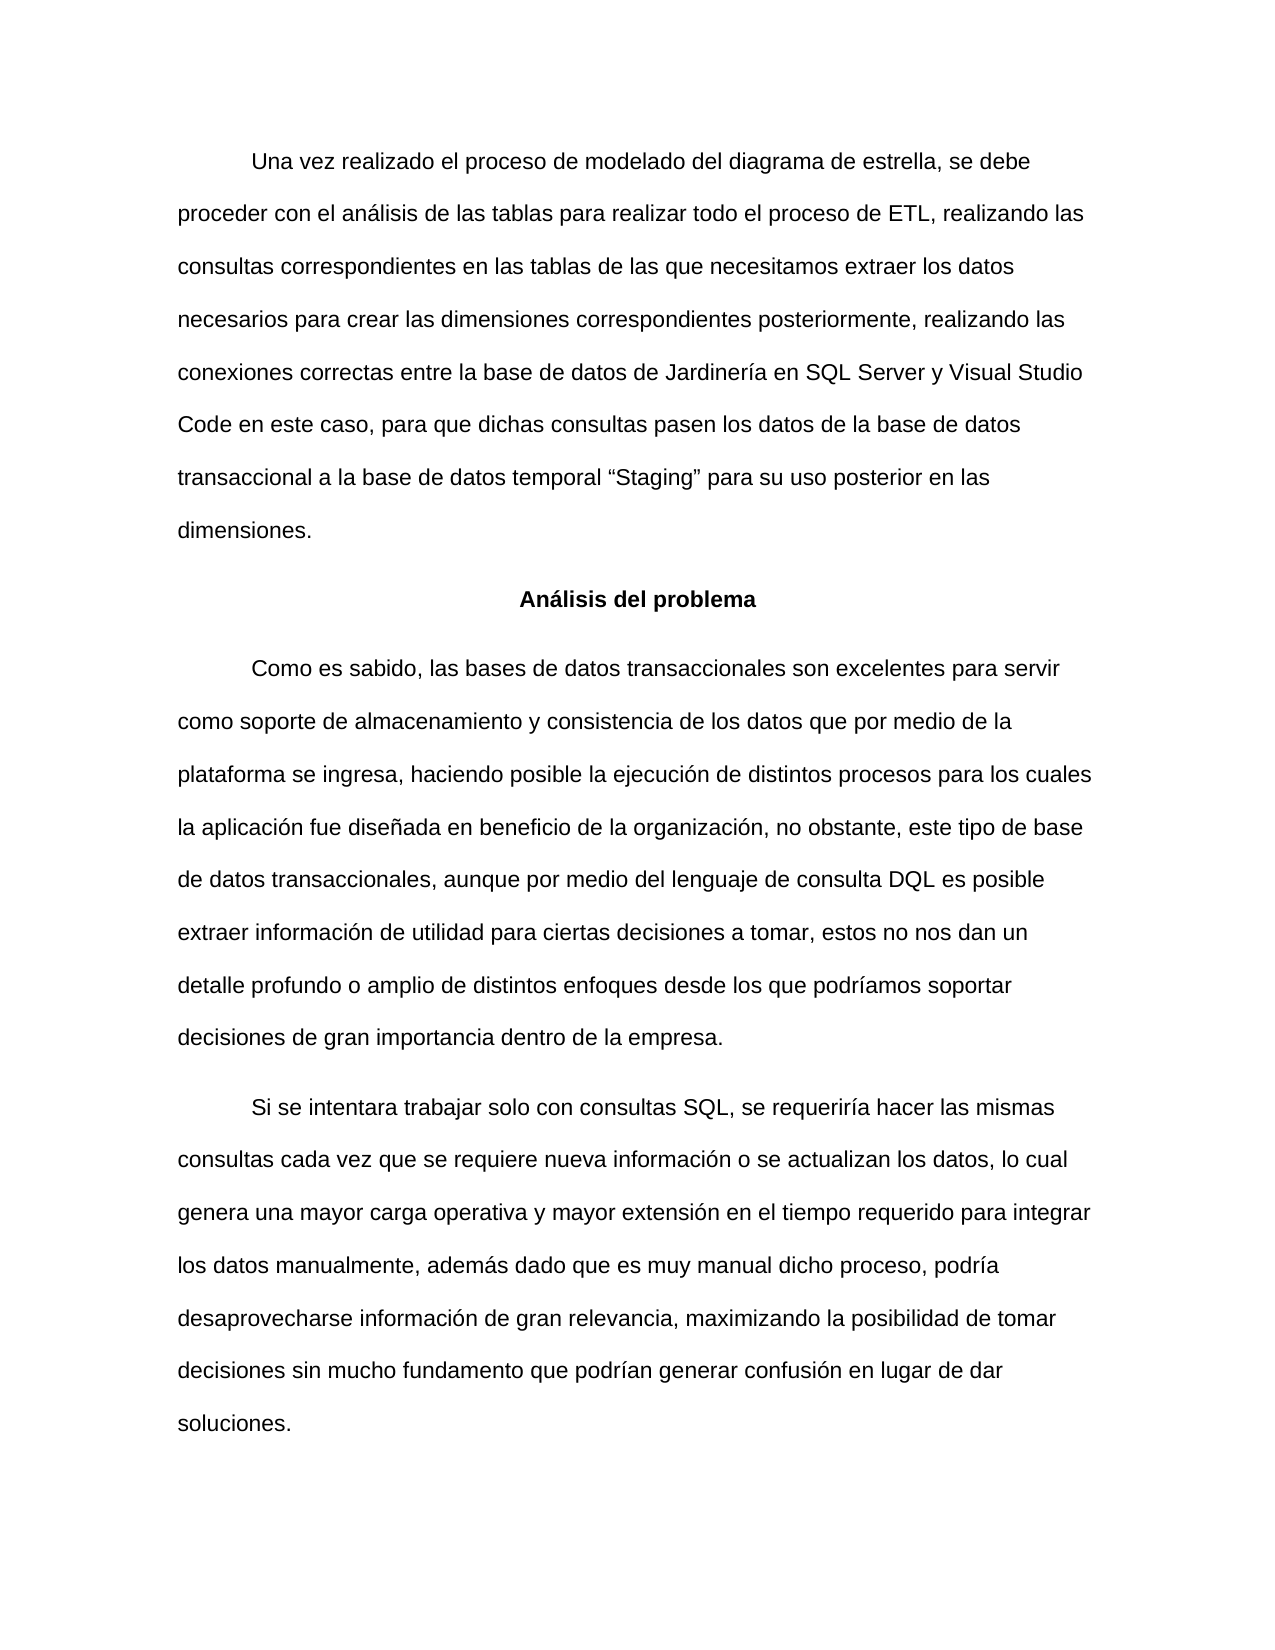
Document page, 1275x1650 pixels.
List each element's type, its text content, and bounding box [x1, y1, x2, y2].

text Una vez realizado el proceso de modelado del diagrama de estrella, se debe proceder con el análisis de las tablas para realizar todo el proceso de ETL, realizando las consultas correspondientes en las tablas de las que necesitamos extraer los datos necesarios para crear las dimensiones correspondientes posteriormente, realizando las conexiones correctas entre la base de datos de Jardinería en SQL Server y Visual Studio Code en este caso, para que dichas consultas pasen los datos de la base de datos transaccional a la base de datos temporal “Staging” para su uso posterior en las dimensiones. [177, 148, 1098, 543]
text Como es sabido, las bases de datos transaccionales son excelentes para servir como soporte de almacenamiento y consistencia de los datos que por medio de la plataforma se ingresa, haciendo posible la ejecución de distintos procesos para los cuales la aplicación fue diseñada en beneficio de la organización, no obstante, este tipo de base de datos transaccionales, aunque por medio del lenguaje de consulta DQL es posible extraer información de utilidad para ciertas decisiones a tomar, estos no nos dan un detalle profundo o amplio de distintos enfoques desde los que podríamos soportar decisiones de gran importancia dentro de la empresa. [177, 655, 1098, 1051]
text Análisis del problema [177, 586, 1098, 612]
text Si se intentara trabajar solo con consultas SQL, se requeriría hacer las mismas consultas cada vez que se requiere nueva información o se actualizan los datos, lo cual genera una mayor carga operativa y mayor extensión en el tiempo requerido para integrar los datos manualmente, además dado que es muy manual dicho proceso, podría desaprovecharse información de gran relevancia, maximizando la posibilidad de tomar decisiones sin mucho fundamento que podrían generar confusión en lugar de dar soluciones. [177, 1094, 1098, 1436]
